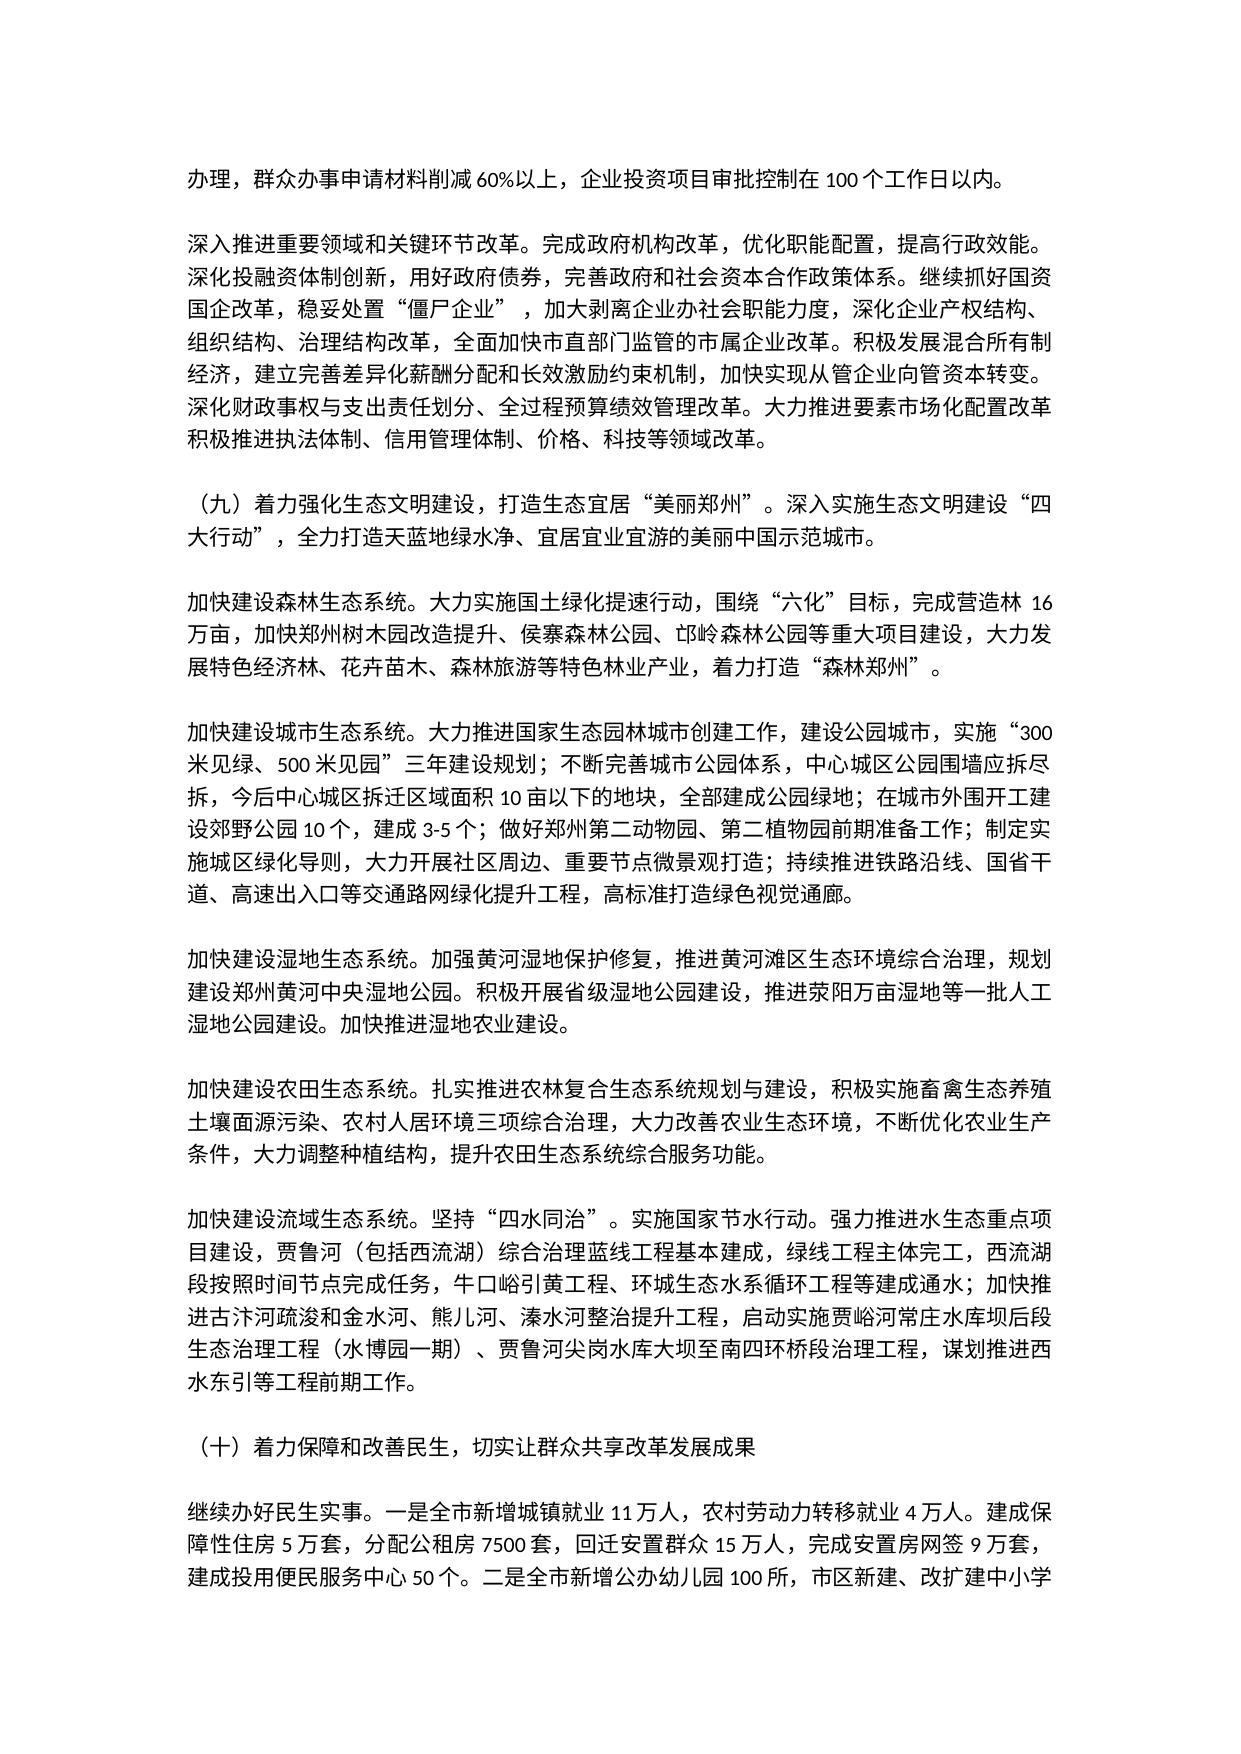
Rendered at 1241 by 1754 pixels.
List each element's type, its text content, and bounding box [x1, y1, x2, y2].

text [187, 1494, 1053, 1592]
text 加快建设森林生态系统。大力实施国土绿化提速行动，围绕“六化”目标，完成营造林16万亩，加快郑州树木园改造提升、侯寨森林公园、邙岭森林公园等重大项目建设，大力发展特色经济林、花卉苗木、森林旅游等特色林业产业，着力打造“森林郑州”。 [187, 584, 1053, 682]
text 加快建设流域生态系统。坚持“四水同治”。实施国家节水行动。强力推进水生态重点项目建设，贾鲁河（包括西流湖）综合治理蓝线工程基本建成，绿线工程主体完工，西流湖段按照时间节点完成任务，牛口峪引黄工程、环城生态水系循环工程等建成通水；加快推进古汴河疏浚和金水河、熊儿河、溱水河整治提升工程，启动实施贾峪河常庄水库坝后段生态治理工程（水博园一期）、贾鲁河尖岗水库大坝至南四环桥段治理工程，谋划推进西水东引等工程前期工作。 [187, 1202, 1053, 1397]
text 加快建设农田生态系统。扎实推进农林复合生态系统规划与建设，积极实施畜禽生态养殖、土壤面源污染、农村人居环境三项综合治理，大力改善农业生态环境，不断优化农业生产条件，大力调整种植结构，提升农田生态系统综合服务功能。 [187, 1072, 1053, 1169]
text （十）着力保障和改善民生，切实让群众共享改革发展成果 [187, 1429, 1053, 1462]
text 加快建设湿地生态系统。加强黄河湿地保护修复，推进黄河滩区生态环境综合治理，规划建设郑州黄河中央湿地公园。积极开展省级湿地公园建设，推进荥阳万亩湿地等一批人工湿地公园建设。加快推进湿地农业建设。 [187, 942, 1053, 1039]
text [187, 162, 1053, 194]
text 深入推进重要领域和关键环节改革。完成政府机构改革，优化职能配置，提高行政效能。深化投融资体制创新，用好政府债券，完善政府和社会资本合作政策体系。继续抓好国资国企改革，稳妥处置“僵尸企业” ，加大剥离企业办社会职能力度，深化企业产权结构、组织结构、治理结构改革，全面加快市直部门监管的市属企业改革。积极发展混合所有制经济，建立完善差异化薪酬分配和长效激励约束机制，加快实现从管企业向管资本转变。深化财政事权与支出责任划分、全过程预算绩效管理改革。大力推进要素市场化配置改革，积极推进执法体制、信用管理体制、价格、科技等领域改革。 [187, 227, 1053, 454]
text 加快建设城市生态系统。大力推进国家生态园林城市创建工作，建设公园城市，实施“300米见绿、500米见园”三年建设规划；不断完善城市公园体系，中心城区公园围墙应拆尽拆，今后中心城区拆迁区域面积10亩以下的地块，全部建成公园绿地；在城市外围开工建设郊野公园10个，建成3-5个；做好郑州第二动物园、第二植物园前期准备工作；制定实施城区绿化导则，大力开展社区周边、重要节点微景观打造；持续推进铁路沿线、国省干道、高速出入口等交通路网绿化提升工程，高标准打造绿色视觉通廊。 [187, 714, 1053, 909]
text （九）着力强化生态文明建设，打造生态宜居“美丽郑州”。深入实施生态文明建设“四大行动”，全力打造天蓝地绿水净、宜居宜业宜游的美丽中国示范城市。 [187, 487, 1053, 552]
